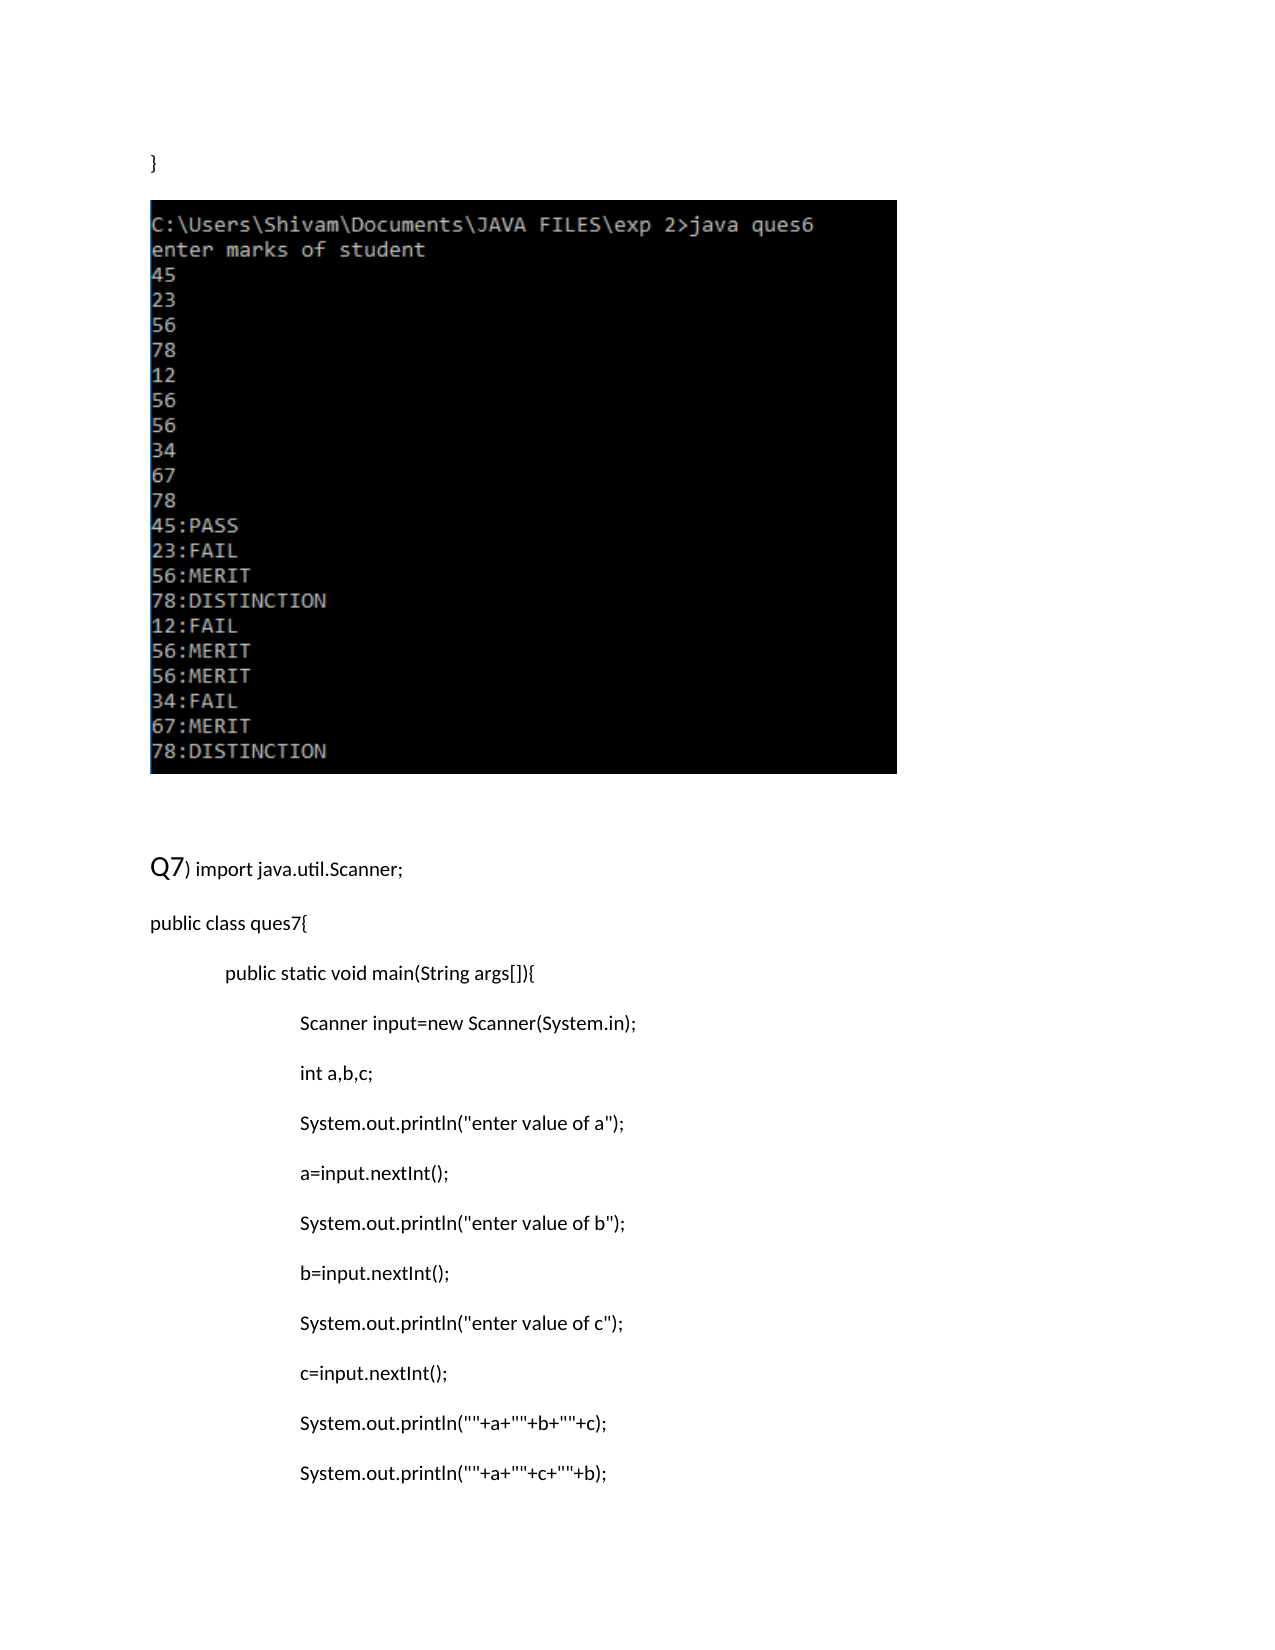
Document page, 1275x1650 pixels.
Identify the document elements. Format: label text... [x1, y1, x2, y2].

text System.out.println(""+a+""+c+""+b); [150, 1460, 1125, 1486]
text System.out.println("enter value of c"); [150, 1310, 1125, 1336]
text public class ques7{ [150, 910, 1125, 936]
text System.out.println(""+a+""+b+""+c); [150, 1410, 1125, 1436]
text System.out.println("enter value of b"); [150, 1210, 1125, 1236]
picture [150, 200, 897, 774]
text } [150, 150, 1125, 175]
text a=input.nextInt(); [150, 1160, 1125, 1186]
text Q7) import java.util.Scanner; [150, 848, 1125, 884]
text public static void main(String args[]){ [150, 960, 1125, 986]
text Scanner input=new Scanner(System.in); [150, 1010, 1125, 1036]
text b=input.nextInt(); [150, 1260, 1125, 1286]
text int a,b,c; [150, 1060, 1125, 1086]
text System.out.println("enter value of a"); [150, 1110, 1125, 1136]
text c=input.nextInt(); [150, 1360, 1125, 1386]
